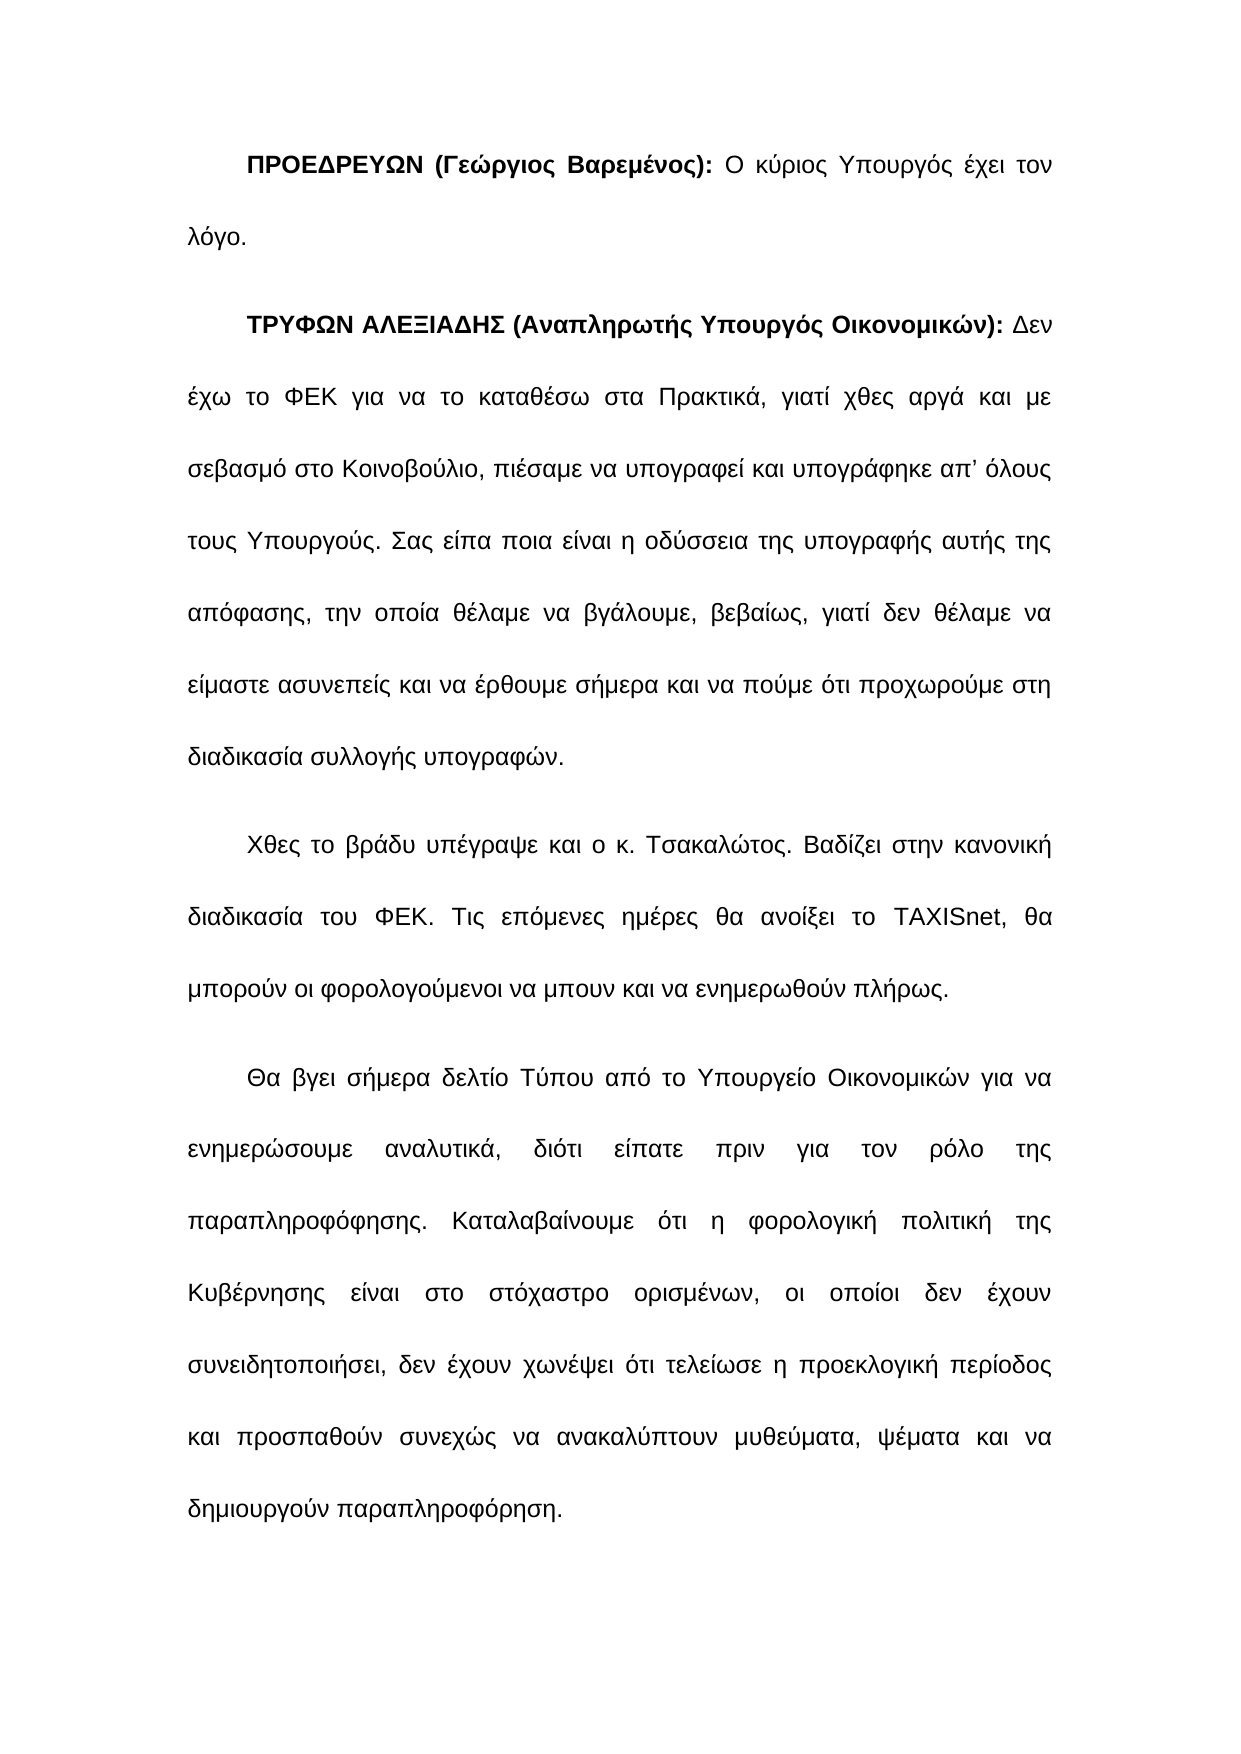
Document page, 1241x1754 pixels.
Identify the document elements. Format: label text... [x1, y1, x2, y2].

text ΠΡΟΕΔΡΕΥΩΝ (Γεώργιος Βαρεμένος): Ο κύριος Υπουργός έχει τον λόγο. [187, 150, 1053, 251]
text Χθες το βράδυ υπέγραψε και ο κ. Τσακαλώτος. Βαδίζει στην κανονική διαδικασία του ΦΕΚ. Τις επόμενες ημέρες θα ανοίξει το TAXISnet, θα μπορούν οι φορολογούμενοι να μπουν και να ενημερωθούν πλήρως. [187, 830, 1053, 1003]
text ΤΡΥΦΩΝ ΑΛΕΞΙΑΔΗΣ (Αναπληρωτής Υπουργός Οικονομικών): Δεν έχω το ΦΕΚ για να το καταθέσω στα Πρακτικά, γιατί χθες αργά και με σεβασμό στο Κοινοβούλιο, πιέσαμε να υπογραφεί και υπογράφηκε απ’ όλους τους Υπουργούς. Σας είπα ποια είναι η οδύσσεια της υπογραφής αυτής της απόφασης, την οποία θέλαμε να βγάλουμε, βεβαίως, γιατί δεν θέλαμε να είμαστε ασυνεπείς και να έρθουμε σήμερα και να πούμε ότι προχωρούμε στη διαδικασία συλλογής υπογραφών. [187, 310, 1053, 770]
text Θα βγει σήμερα δελτίο Τύπου από το Υπουργείο Οικονομικών για να ενημερώσουμε αναλυτικά, διότι είπατε πριν για τον ρόλο της παραπληροφόφησης. Καταλαβαίνουμε ότι η φορολογική πολιτική της Κυβέρνησης είναι στο στόχαστρο ορισμένων, οι οποίοι δεν έχουν συνειδητοποιήσει, δεν έχουν χωνέψει ότι τελείωσε η προεκλογική περίοδος και προσπαθούν συνεχώς να ανακαλύπτουν μυθεύματα, ψέματα και να δημιουργούν παραπληροφόρηση. [187, 1062, 1053, 1522]
